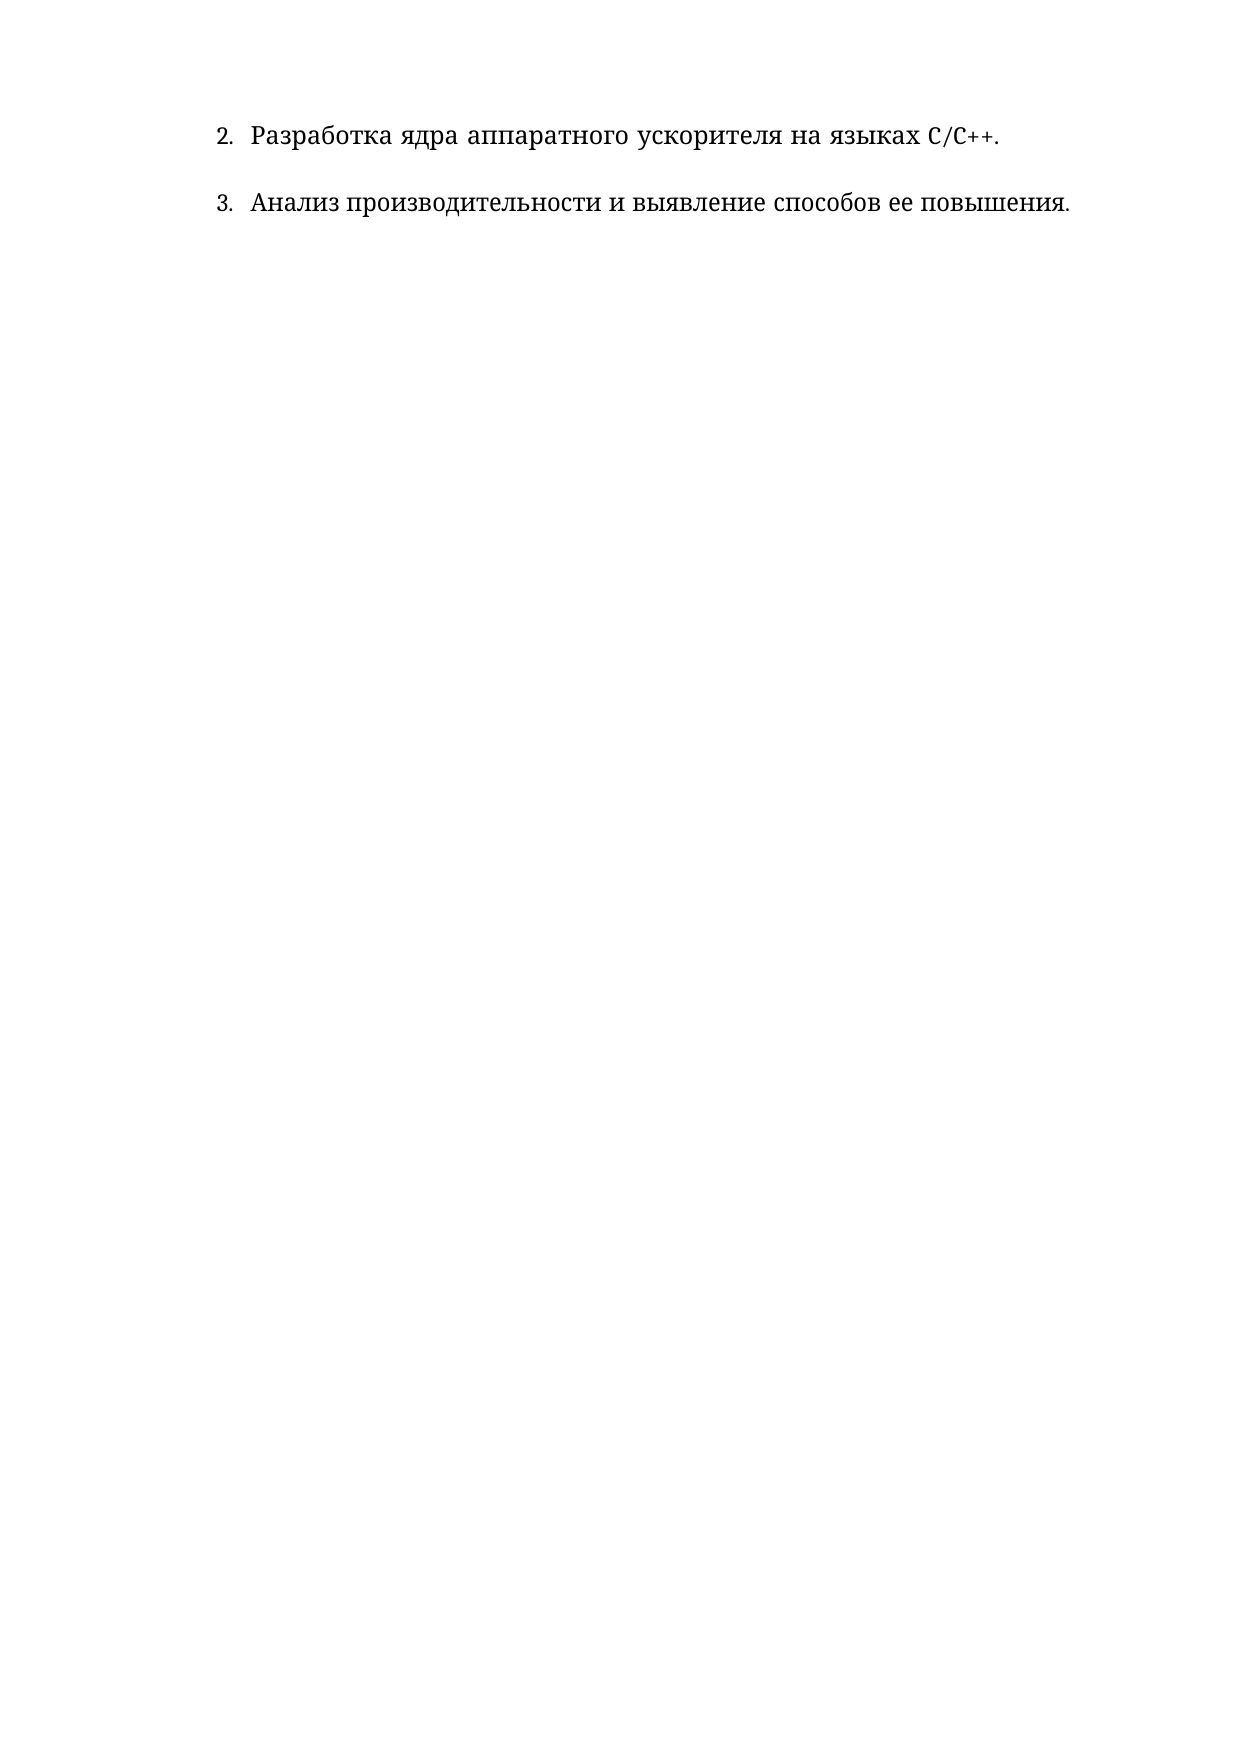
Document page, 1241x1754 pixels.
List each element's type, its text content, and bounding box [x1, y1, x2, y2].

list Разработка ядра аппаратного ускорителя на языках C/C++. [217, 122, 1217, 150]
list Анализ производительности и выявление способов ее повышения. [217, 189, 1217, 218]
